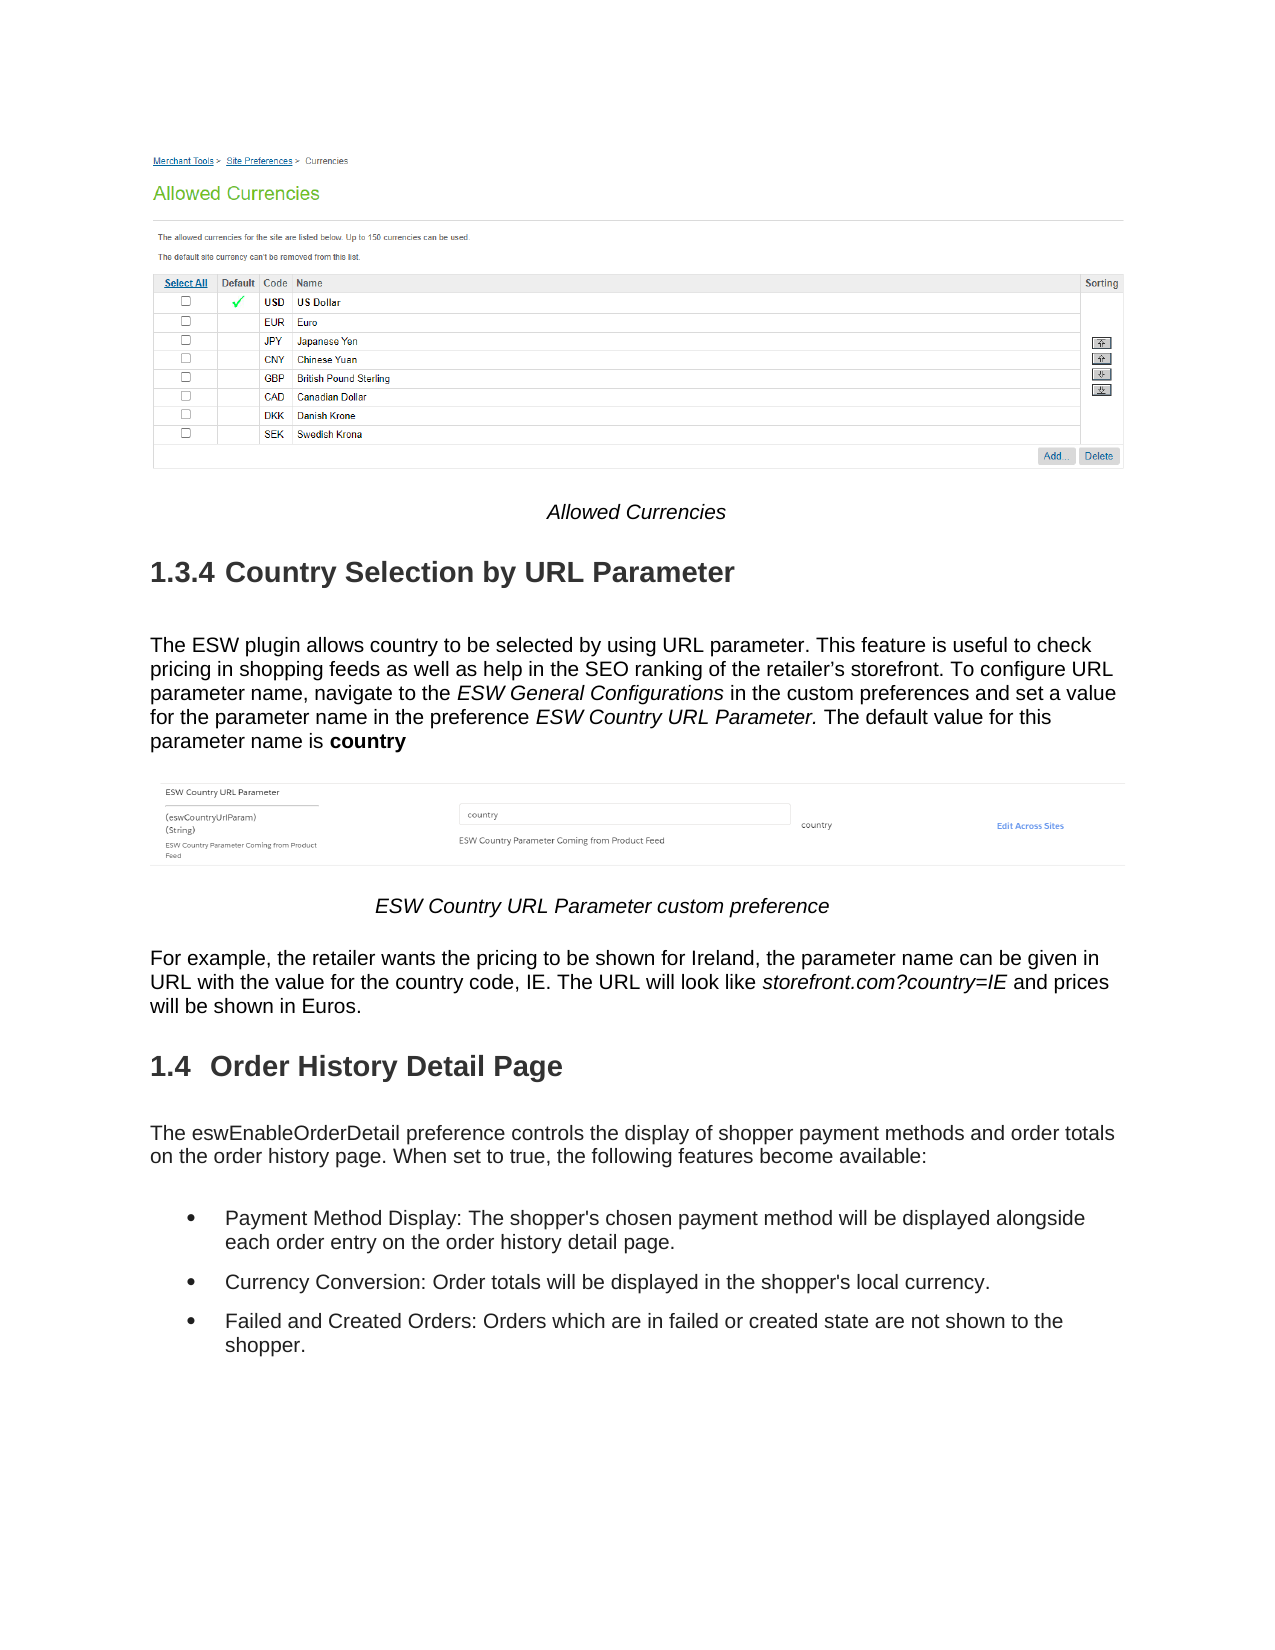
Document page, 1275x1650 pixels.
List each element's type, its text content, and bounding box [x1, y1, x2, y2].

list Failed and Created Orders: Orders which are in failed or created state are not shown to the shopper. [187, 1309, 1125, 1357]
text ESW Country URL Parameter custom preference [300, 894, 1125, 918]
text For example, the retailer wants the pricing to be shown for Ireland, the parameter name can be given in URL with the value for the country code, IE. The URL will look like storefront.com?country=IE and prices will be shown in Euros. [150, 946, 1125, 1018]
list Payment Method Display: The shopper's chosen payment method will be displayed alongside each order entry on the order history detail page. [187, 1206, 1125, 1254]
text Allowed Currencies [150, 500, 1125, 524]
text The eswEnableOrderDetail preference controls the display of shopper payment methods and order totals on the order history page. When set to true, the following features become available: [150, 1120, 1125, 1168]
text Country Selection by URL Parameter [150, 555, 1125, 589]
picture [150, 150, 1125, 471]
list Currency Conversion: Order totals will be displayed in the shopper's local currency. [187, 1269, 1125, 1293]
picture [150, 781, 1125, 866]
text Order History Detail Page [150, 1049, 1125, 1083]
text The ESW plugin allows country to be selected by using URL parameter. This feature is useful to check pricing in shopping feeds as well as help in the SEO ranking of the retailer’s storefront. To configure URL parameter name, navigate to the ESW General Configurations in the custom preferences and set a value for the parameter name in the preference ESW Country URL Parameter. The default value for this parameter name is country [150, 633, 1125, 753]
